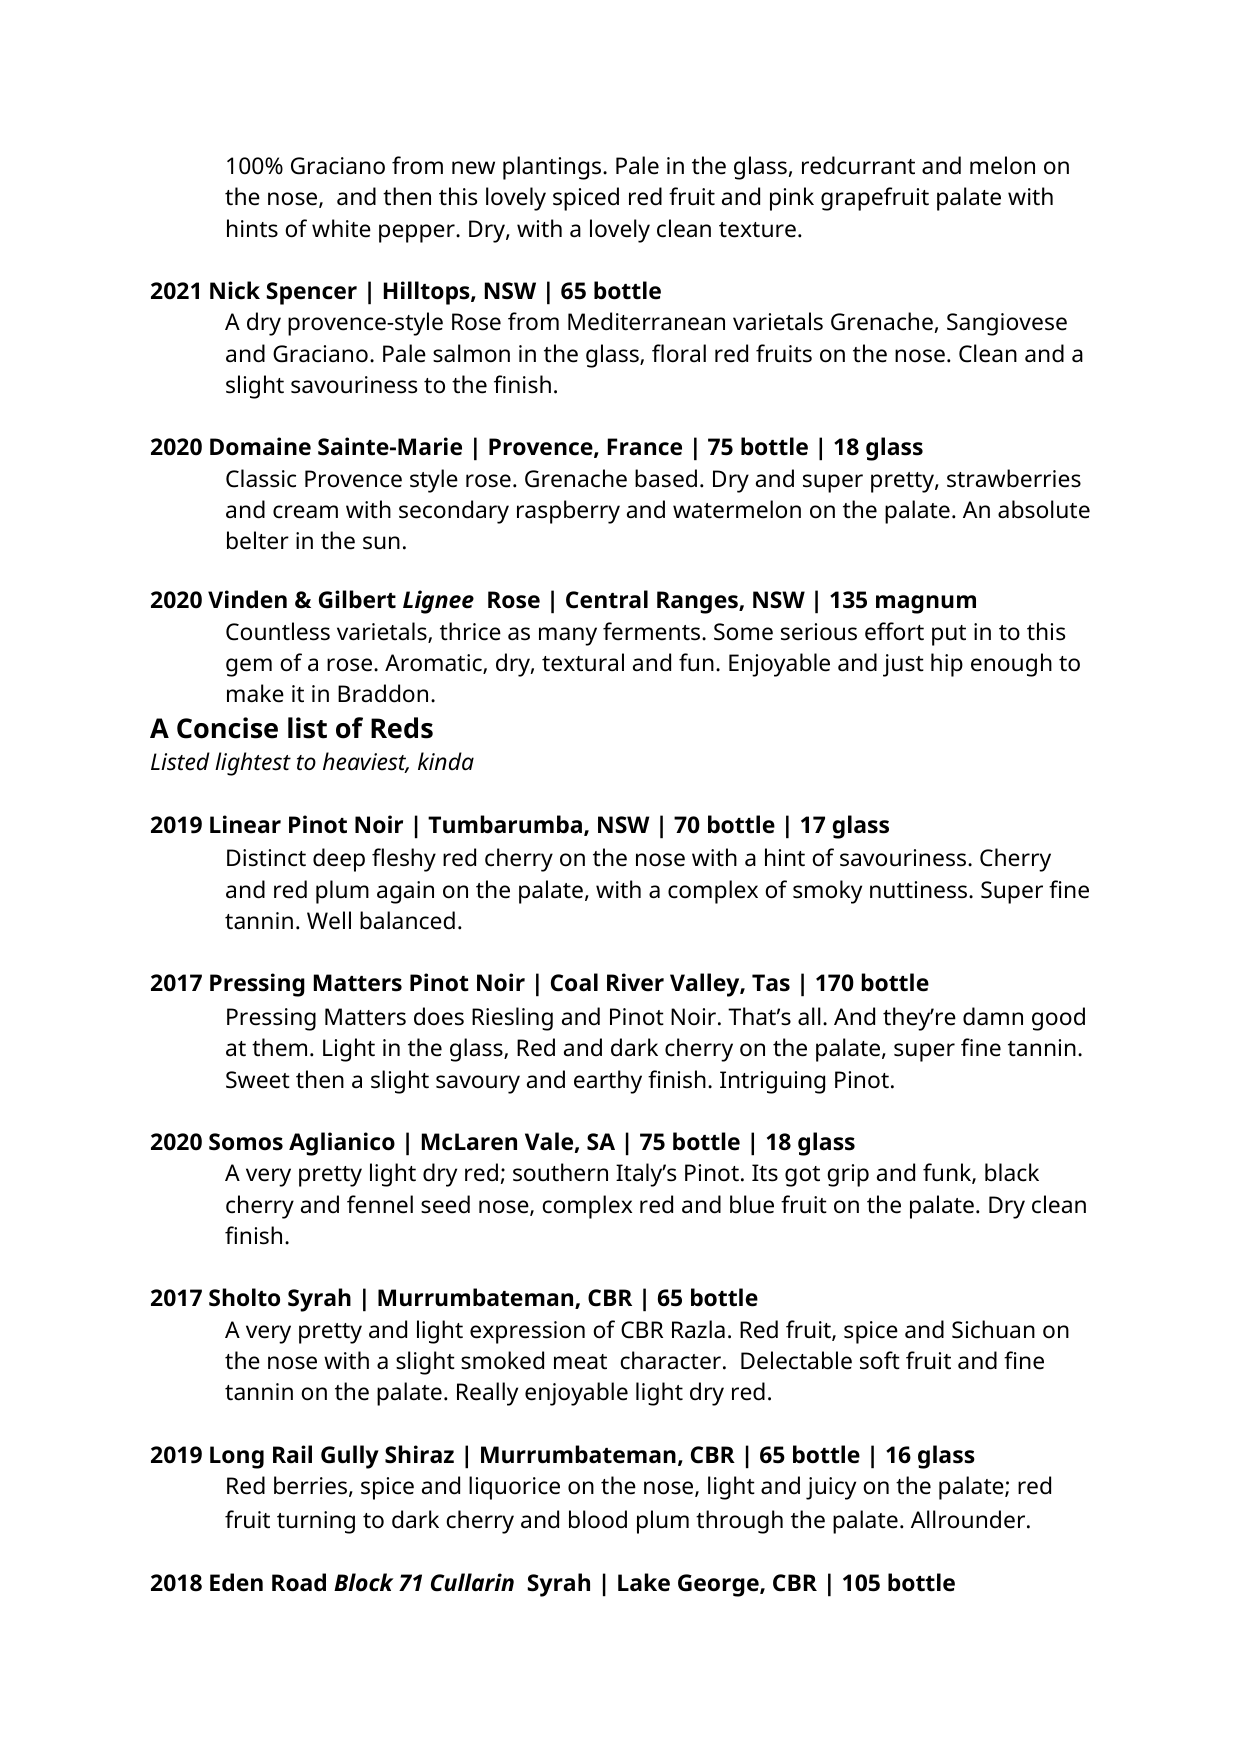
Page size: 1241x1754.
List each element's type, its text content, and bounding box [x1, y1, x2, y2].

text 2021 Nick Spencer | Hilltops, NSW | 65 bottle [150, 275, 1098, 306]
text 100% Graciano from new plantings. Pale in the glass, redcurrant and melon on the nose, and then this lovely spiced red fruit and pink grapefruit palate with hints of white pepper. Dry, with a lovely clean texture. [225, 150, 1098, 244]
text Listed lightest to heaviest, kinda [150, 746, 1098, 777]
text 2019 Long Rail Gully Shiraz | Murrumbateman, CBR | 65 bottle | 16 glass [150, 1439, 1098, 1470]
text Pressing Matters does Riesling and Pinot Noir. That’s all. And they’re damn good at them. Light in the glass, Red and dark cherry on the palate, super fine tannin. Sweet then a slight savoury and earthy finish. Intriguing Pinot. [225, 1001, 1098, 1095]
text Countless varietals, thrice as many ferments. Some serious effort put in to this gem of a rose. Aromatic, dry, textural and fun. Enjoyable and just hip enough to make it in Braddon. [225, 616, 1098, 709]
text A dry provence-style Rose from Mediterranean varietals Grenache, Sangiovese and Graciano. Pale salmon in the glass, floral red fruits on the nose. Clean and a slight savouriness to the finish. [225, 306, 1098, 400]
text 2020 Vinden & Gilbert Lignee Rose | Central Ranges, NSW | 135 magnum [150, 584, 1098, 616]
text 2019 Linear Pinot Noir | Tumbarumba, NSW | 70 bottle | 17 glass [150, 809, 1098, 840]
text A very pretty light dry red; southern Italy’s Pinot. Its got grip and funk, black cherry and fennel seed nose, complex red and blue fruit on the palate. Dry clean finish. [225, 1157, 1098, 1251]
text A Concise list of Reds [150, 709, 1098, 746]
text 2020 Domaine Sainte-Marie | Provence, France | 75 bottle | 18 glass [150, 431, 1098, 462]
text 2017 Sholto Syrah | Murrumbateman, CBR | 65 bottle [150, 1282, 1098, 1314]
text Red berries, spice and liquorice on the nose, light and juicy on the palate; red fruit turning to dark cherry and blood plum through the palate. Allrounder. [225, 1470, 1098, 1565]
text 2020 Somos Aglianico | McLaren Vale, SA | 75 bottle | 18 glass [150, 1126, 1098, 1157]
text 2018 Eden Road Block 71 Cullarin Syrah | Lake George, CBR | 105 bottle [150, 1567, 1098, 1598]
text 2017 Pressing Matters Pinot Noir | Coal River Valley, Tas | 170 bottle [150, 967, 1098, 999]
text Classic Provence style rose. Grenache based. Dry and super pretty, strawberries and cream with secondary raspberry and watermelon on the palate. An absolute belter in the sun. [225, 462, 1098, 584]
text A very pretty and light expression of CBR Razla. Red fruit, spice and Sichuan on the nose with a slight smoked meat character. Delectable soft fruit and fine tannin on the palate. Really enjoyable light dry red. [225, 1314, 1098, 1407]
text Distinct deep fleshy red cherry on the nose with a hint of savouriness. Cherry and red plum again on the palate, with a complex of smoky nuttiness. Super fine tannin. Well balanced. [225, 842, 1098, 936]
